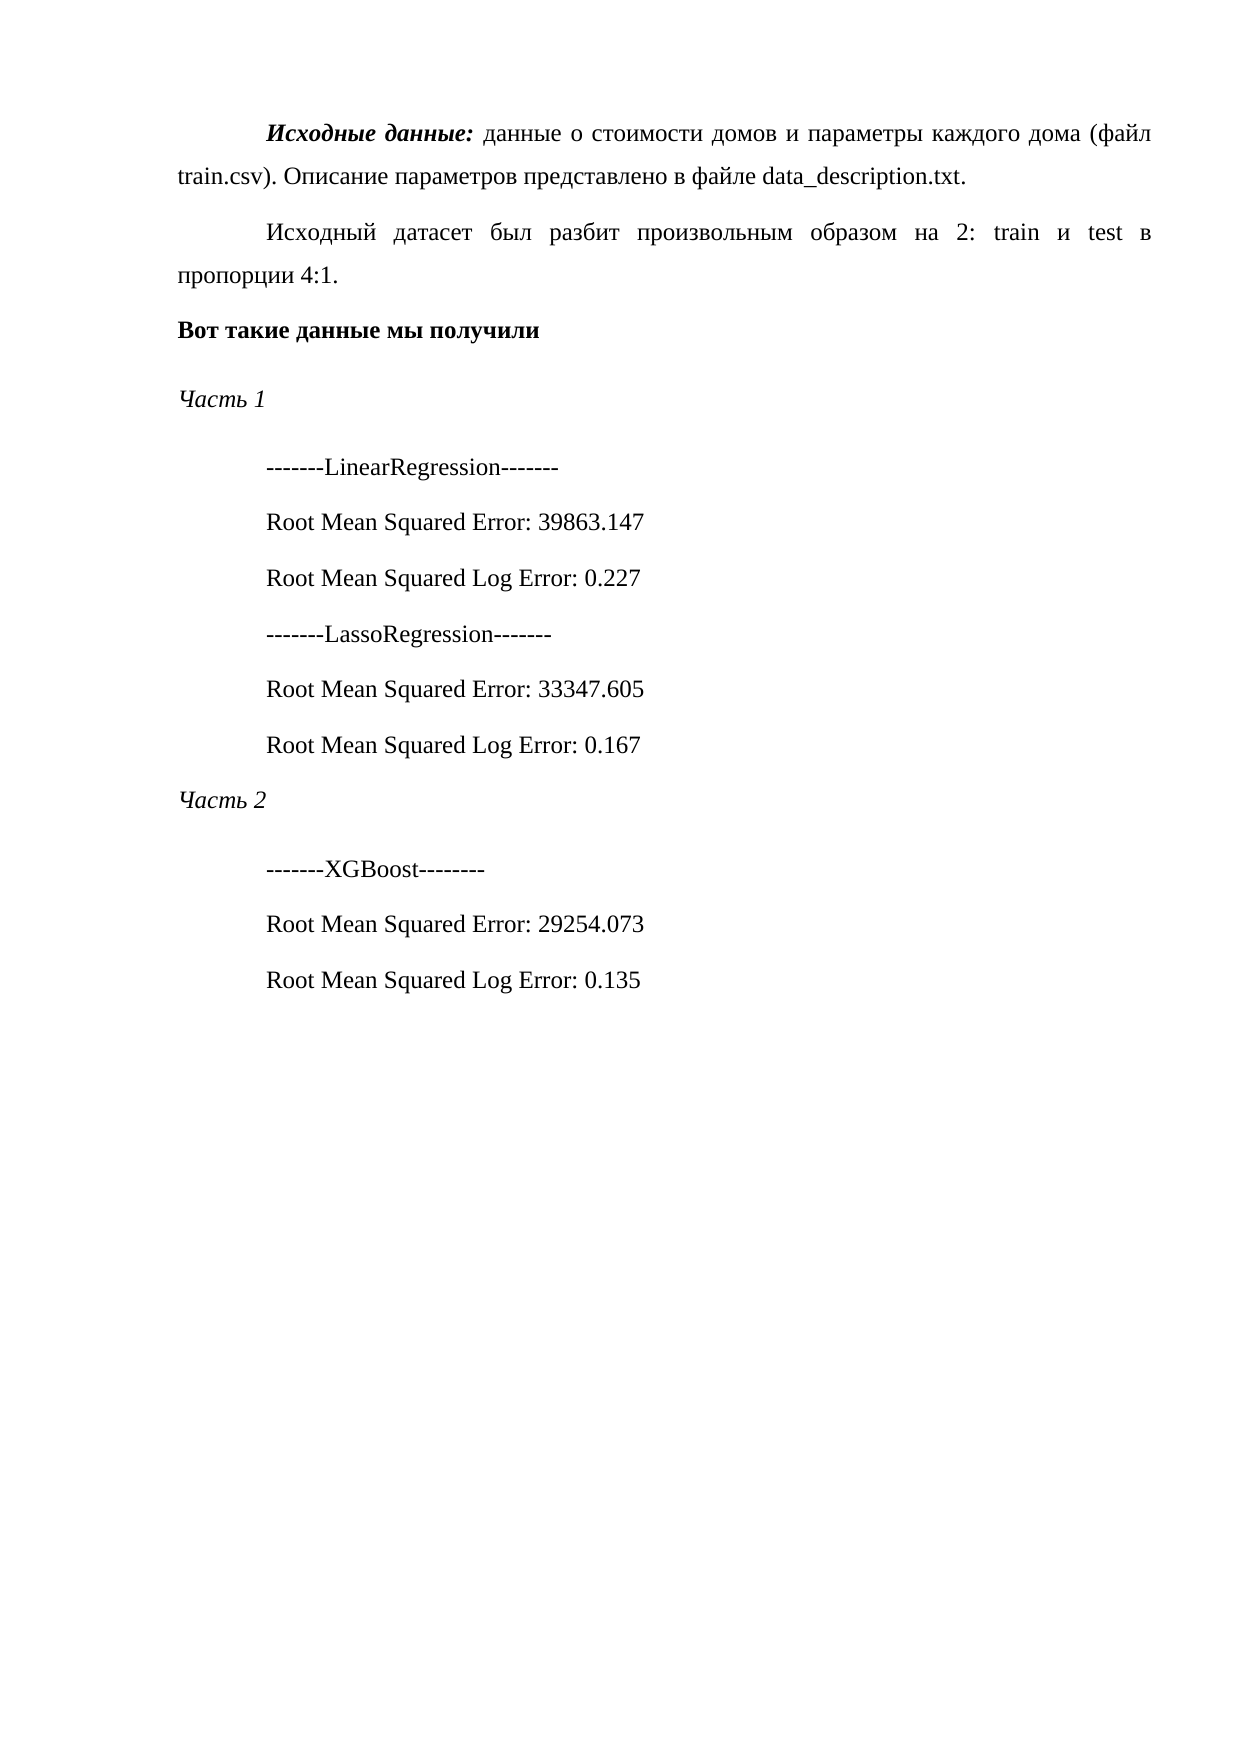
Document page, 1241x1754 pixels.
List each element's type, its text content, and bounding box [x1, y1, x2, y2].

text Часть 2 [177, 786, 1152, 814]
text Исходные данные: данные о стоимости домов и параметры каждого дома (файл train.csv). Описание параметров представлено в файле data_description.txt. [177, 118, 1152, 190]
text Часть 1 [177, 384, 1152, 412]
text -------LinearRegression------- [177, 452, 1152, 481]
text Root Mean Squared Log Error: 0.167 [177, 730, 1152, 759]
text Root Mean Squared Log Error: 0.135 [177, 965, 1152, 994]
text -------LassoRegression------- [177, 619, 1152, 647]
text Исходный датасет был разбит произвольным образом на 2: train и test в пропорции 4:1. [177, 217, 1152, 289]
text -------XGBoost-------- [177, 854, 1152, 882]
text Вот такие данные мы получили [177, 316, 1152, 344]
text Root Mean Squared Error: 39863.147 [177, 507, 1152, 536]
text Root Mean Squared Log Error: 0.227 [177, 563, 1152, 592]
text Root Mean Squared Error: 33347.605 [177, 674, 1152, 703]
text Root Mean Squared Error: 29254.073 [177, 909, 1152, 938]
